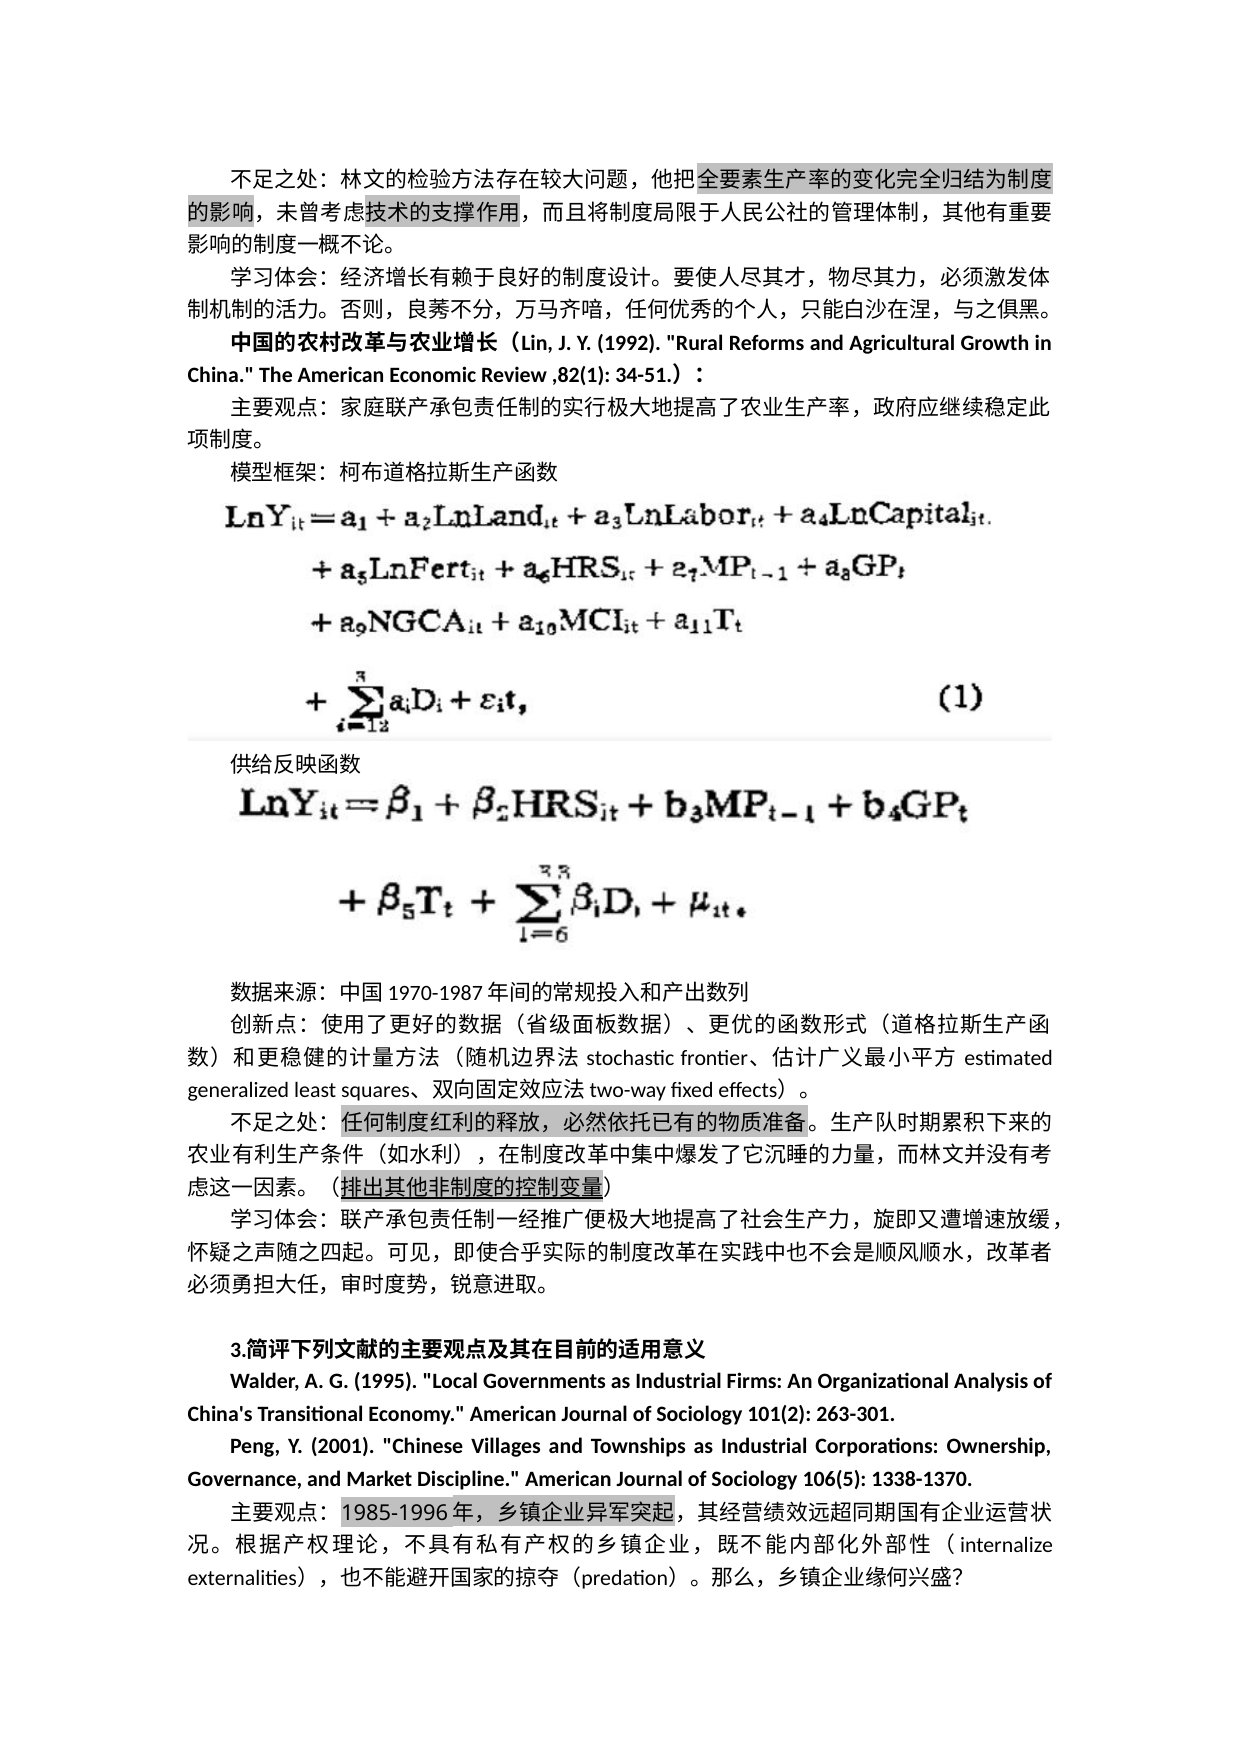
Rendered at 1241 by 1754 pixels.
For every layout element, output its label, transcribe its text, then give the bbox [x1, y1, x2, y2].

text 模型框架：柯布道格拉斯生产函数 [187, 454, 1053, 487]
text 数据来源：中国1970-1987年间的常规投入和产出数列 [187, 974, 1053, 1007]
picture [187, 779, 1052, 959]
text 学习体会：联产承包责任制一经推广便极大地提高了社会生产力，旋即又遭增速放缓，怀疑之声随之四起。可见，即使合乎实际的制度改革在实践中也不会是顺风顺水，改革者必须勇担大任，审时度势，锐意进取。 [187, 1202, 1053, 1299]
text 创新点：使用了更好的数据（省级面板数据）、更优的函数形式（道格拉斯生产函数）和更稳健的计量方法（随机边界法stochastic frontier、估计广义最小平方 estimated generalized least squares、双向固定效应法two-way fixed effects）。 [187, 1007, 1053, 1104]
text 主要观点：家庭联产承包责任制的实行极大地提高了农业生产率，政府应继续稳定此项制度。 [187, 389, 1053, 454]
text 不足之处：任何制度红利的释放，必然依托已有的物质准备。生产队时期累积下来的农业有利生产条件（如水利），在制度改革中集中爆发了它沉睡的力量，而林文并没有考虑这一因素。（排出其他非制度的控制变量） [187, 1104, 1053, 1202]
text Walder, A. G. (1995). "Local Governments as Industrial Firms: An Organizational Analysis of China's Transitional Economy." American Journal of Sociology 101(2): 263-301. [187, 1364, 1053, 1429]
text 学习体会：经济增长有赖于良好的制度设计。要使人尽其才，物尽其力，必须激发体制机制的活力。否则，良莠不分，万马齐喑，任何优秀的个人，只能白沙在涅，与之俱黑。 [187, 259, 1053, 324]
text 供给反映函数 [187, 747, 1053, 779]
picture [187, 487, 1052, 741]
text 主要观点：1985-1996年，乡镇企业异军突起，其经营绩效远超同期国有企业运营状况。根据产权理论，不具有私有产权的乡镇企业，既不能内部化外部性（internalize externalities），也不能避开国家的掠夺（predation）。那么，乡镇企业缘何兴盛？ [187, 1494, 1053, 1592]
text 3.简评下列文献的主要观点及其在目前的适用意义 [187, 1332, 1053, 1364]
text 不足之处：林文的检验方法存在较大问题，他把全要素生产率的变化完全归结为制度的影响，未曾考虑技术的支撑作用，而且将制度局限于人民公社的管理体制，其他有重要影响的制度一概不论。 [187, 162, 1053, 259]
text 中国的农村改革与农业增长（Lin, J. Y. (1992). "Rural Reforms and Agricultural Growth in China." The American Economic Review ,82(1): 34-51.）： [187, 324, 1053, 389]
text Peng, Y. (2001). "Chinese Villages and Townships as Industrial Corporations: Ownership, Governance, and Market Discipline." American Journal of Sociology 106(5): 1338-1370. [187, 1429, 1053, 1494]
